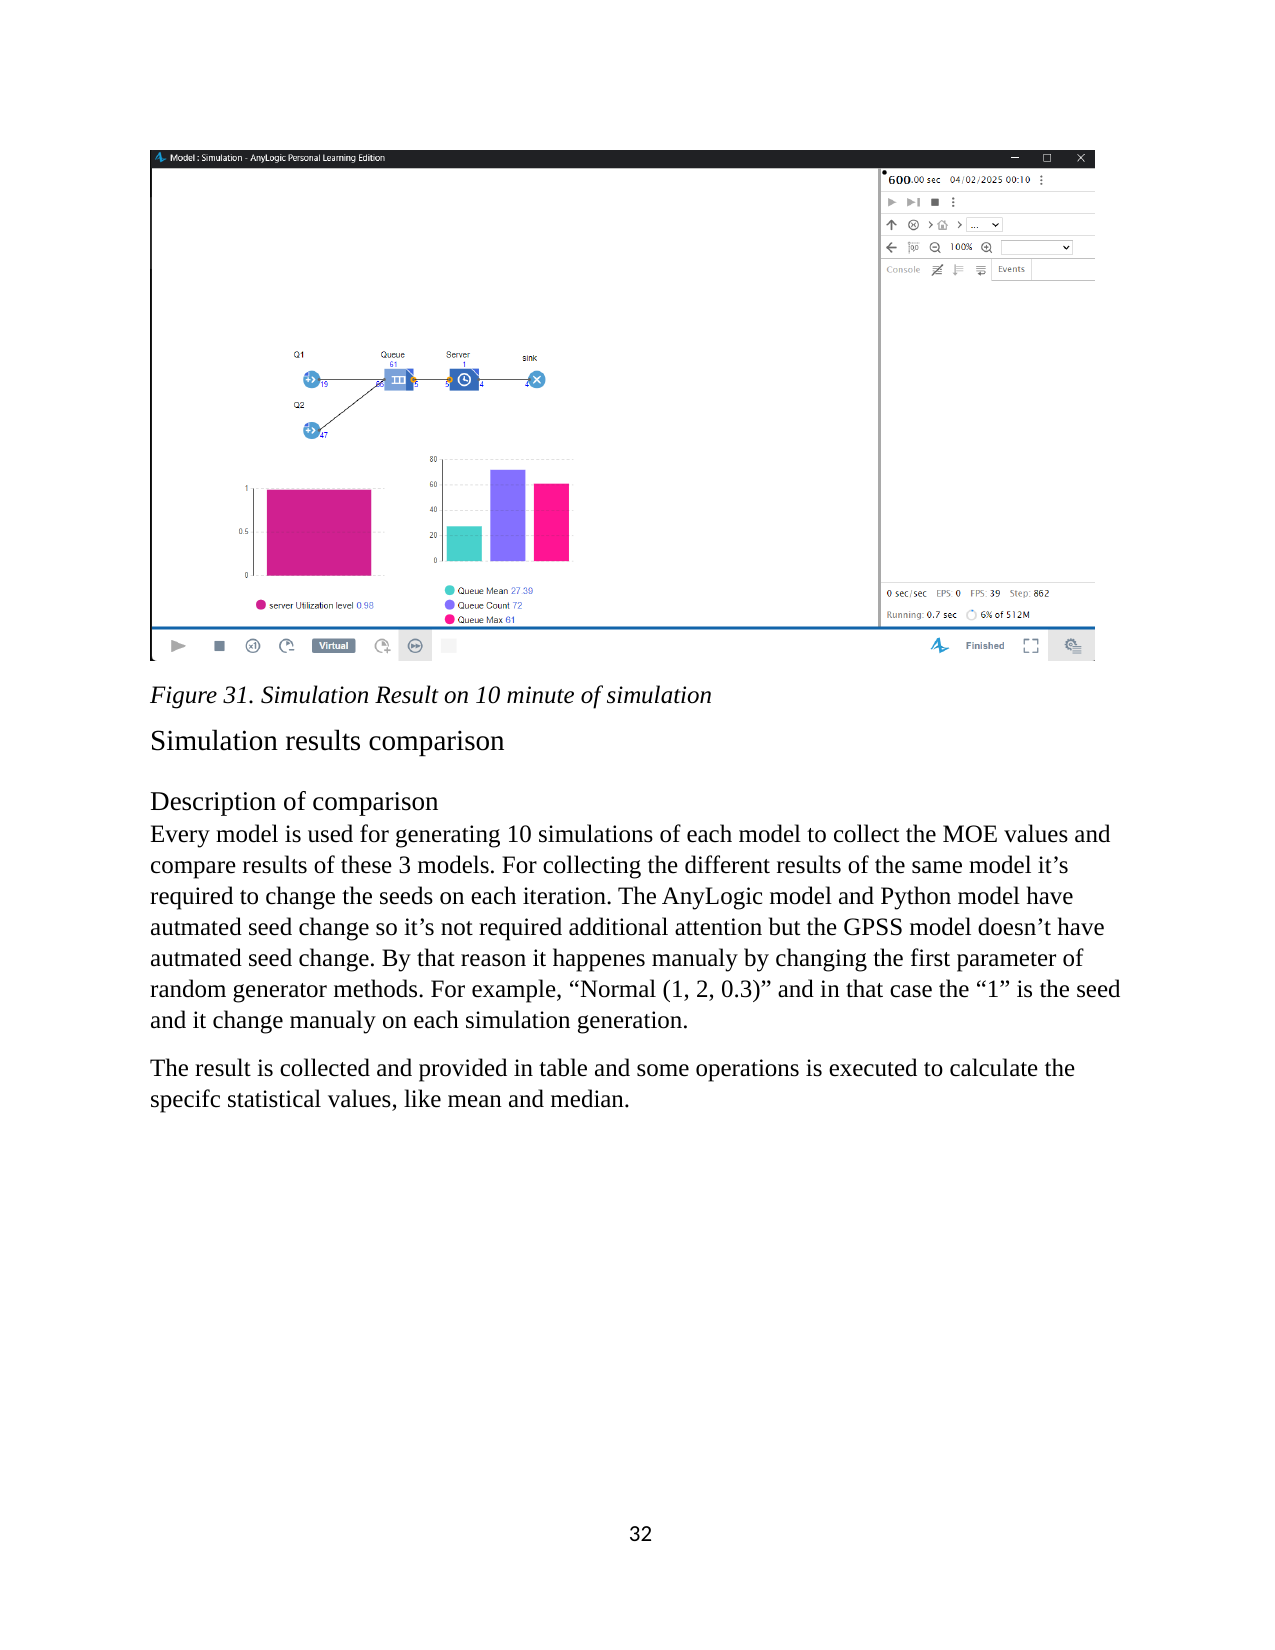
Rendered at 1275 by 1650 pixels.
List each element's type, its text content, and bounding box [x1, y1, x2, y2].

picture [150, 150, 1095, 661]
text Every model is used for generating 10 simulations of each model to collect the MOE values and compare results of these 3 models. For collecting the different results of the same model it’s required to change the seeds on each iteration. The AnyLogic model and Python model have autmated seed change so it’s not required additional attention but the GPSS model doesn’t have autmated seed change. By that reason it happenes manualy by changing the first parameter of random generator methods. For example, “Normal (1, 2, 0.3)” and in that case the “1” is the seed and it change manualy on each simulation generation. [150, 819, 1130, 1034]
subtitle Simulation results comparison [150, 723, 1130, 756]
subtitle Description of comparison [150, 785, 1130, 817]
text Figure 31. Simulation Result on 10 minute of simulation [150, 680, 1130, 708]
text The result is collected and provided in table and some operations is executed to calculate the specifc statistical values, like mean and median. [150, 1053, 1130, 1113]
